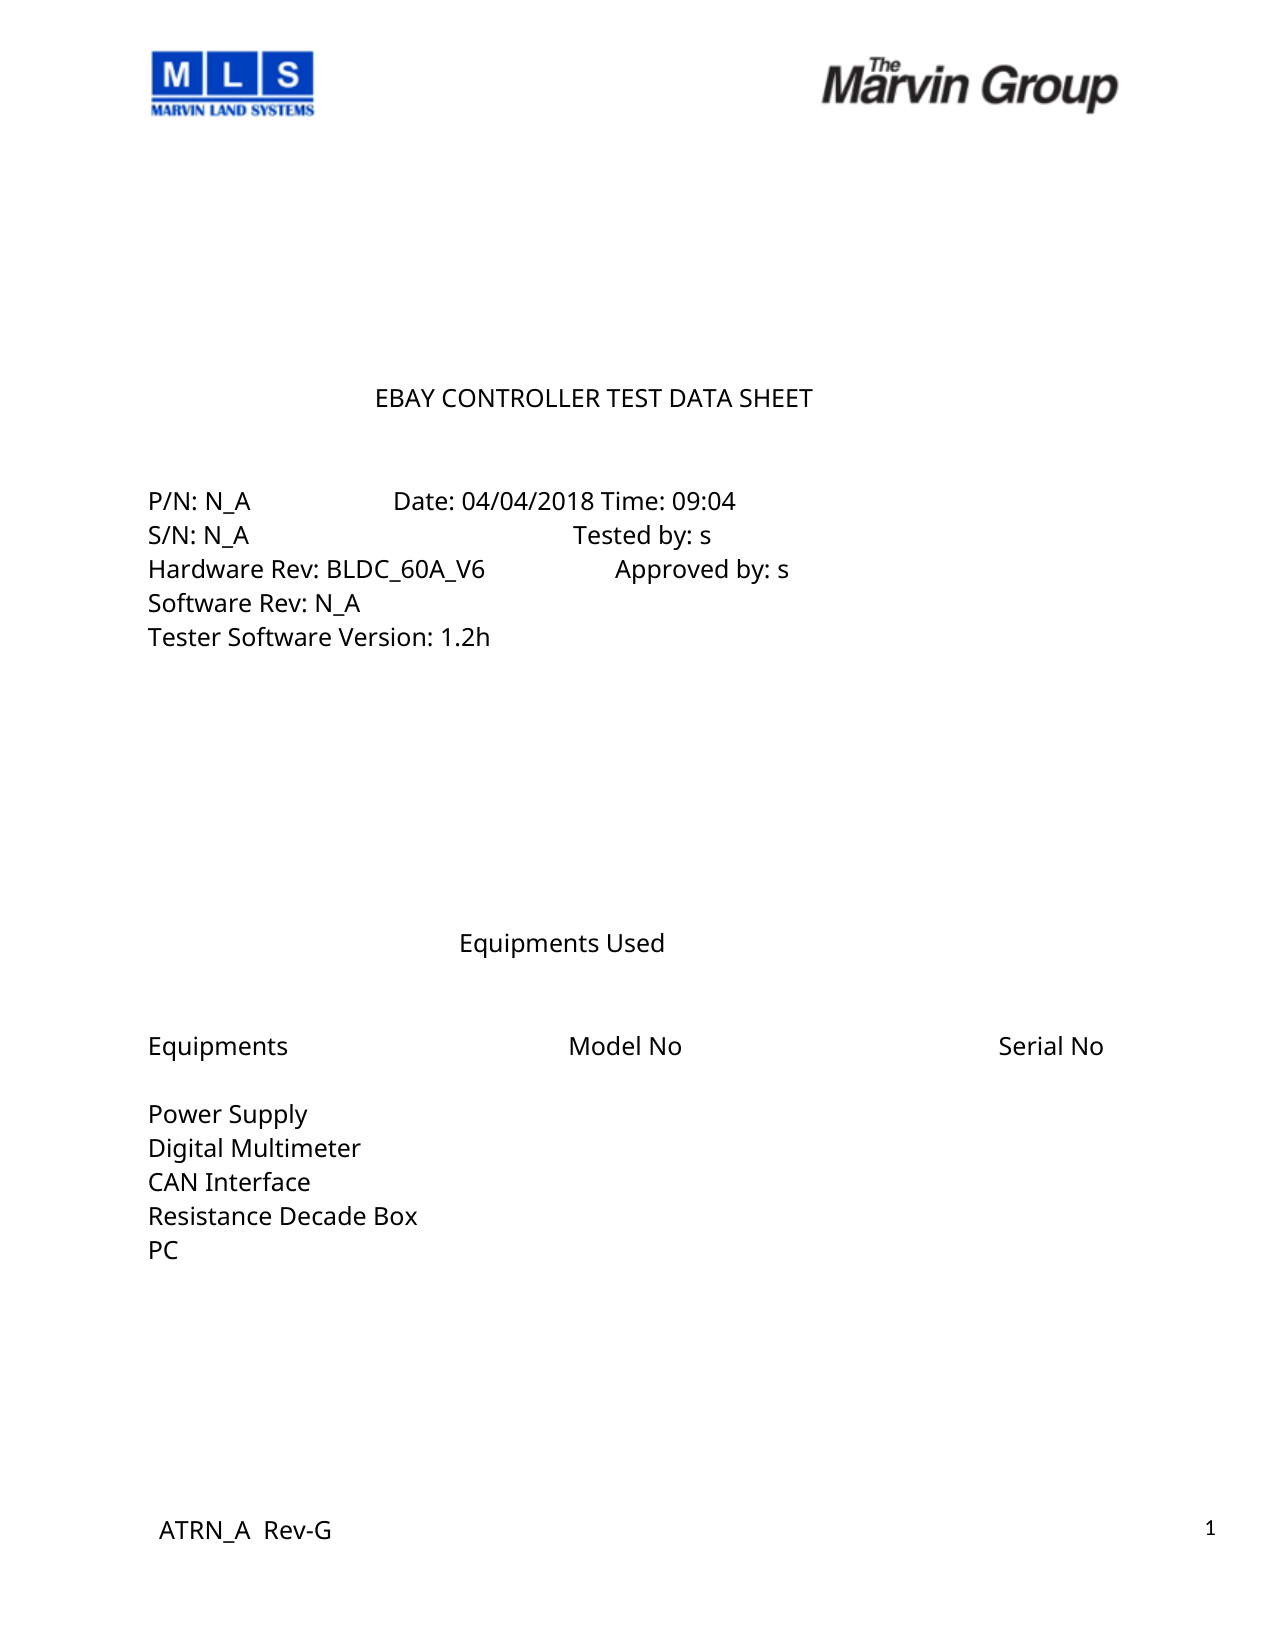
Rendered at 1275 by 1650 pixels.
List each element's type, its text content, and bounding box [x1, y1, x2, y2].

text CAN Interface [148, 1164, 1216, 1199]
text Tester Software Version: 1.2h [148, 619, 1216, 654]
text EBAY CONTROLLER TEST DATA SHEET [148, 381, 1216, 415]
text Software Rev: N_A [148, 586, 1216, 619]
text Resistance Decade Box [148, 1199, 1216, 1233]
picture [147, 6, 1216, 139]
text S/N: N_A Tested by: s [148, 517, 1216, 551]
text Hardware Rev: BLDC_60A_V6 Approved by: s [148, 551, 1216, 586]
text Equipments Model No Serial No [148, 1028, 1216, 1062]
text Power Supply [148, 1096, 1216, 1131]
text PC [148, 1233, 1216, 1267]
text Digital Multimeter [148, 1131, 1216, 1164]
text P/N: N_A Date: 04/04/2018 Time: 09:04 [148, 483, 1216, 517]
text Equipments Used [148, 926, 1216, 960]
